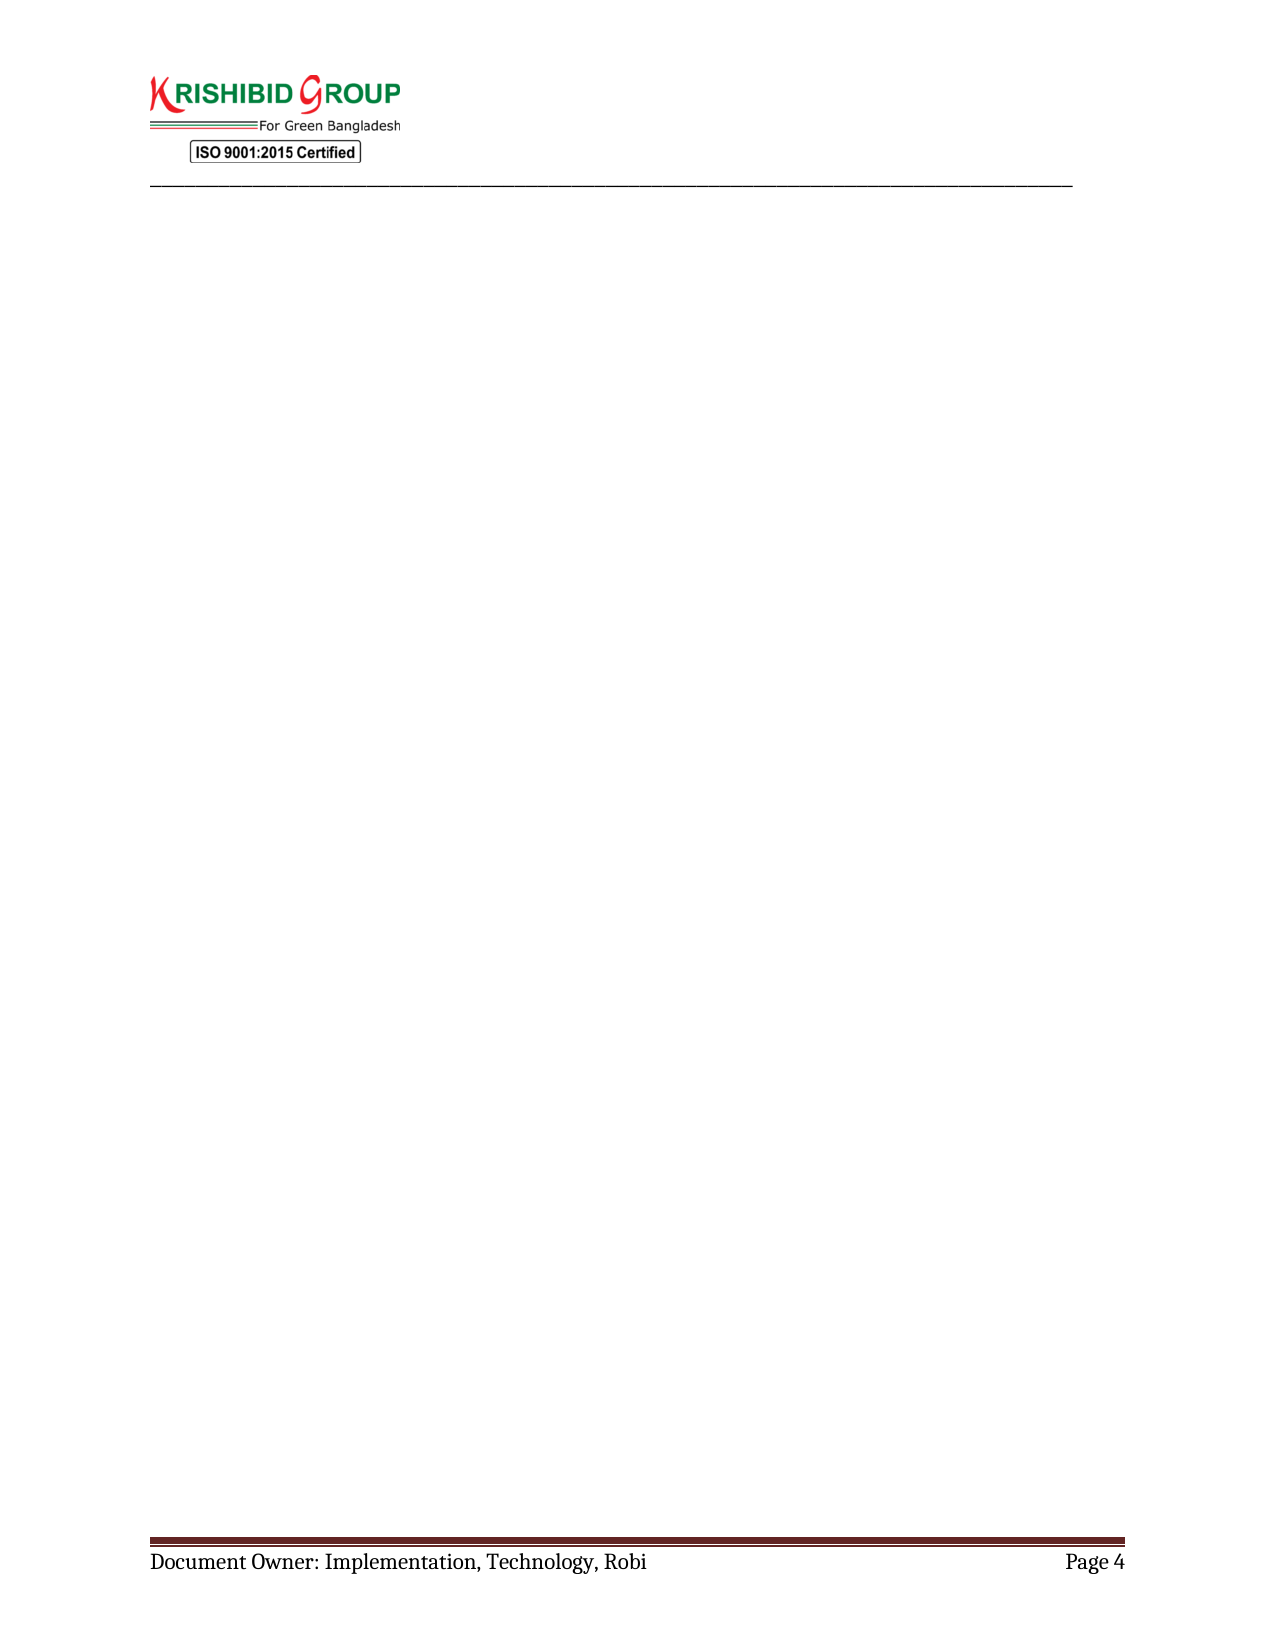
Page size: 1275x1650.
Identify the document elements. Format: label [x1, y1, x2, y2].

picture [150, 75, 400, 163]
